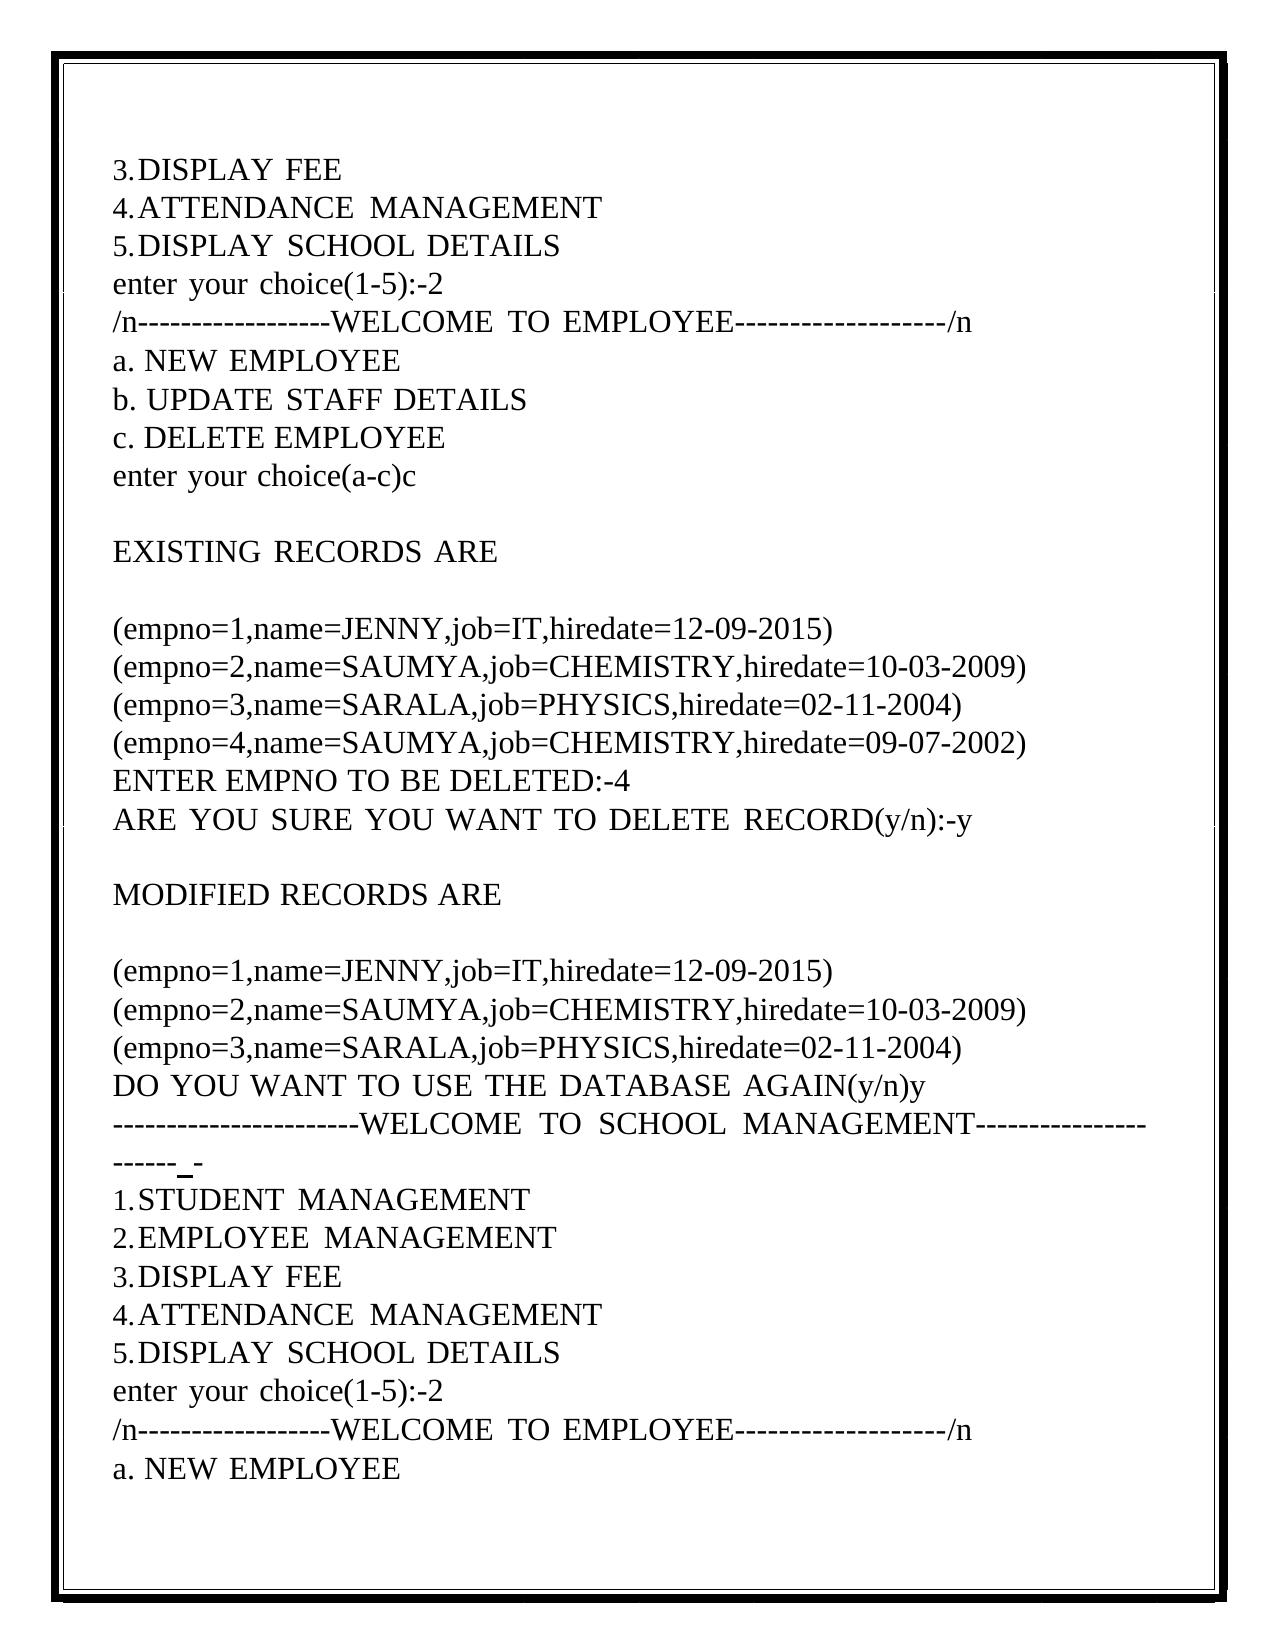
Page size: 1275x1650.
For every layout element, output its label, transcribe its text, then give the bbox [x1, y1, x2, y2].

text (empno=1,name=JENNY,job=IT,hiredate=12-09-2015) (empno=2,name=SAUMYA,job=CHEMISTRY,hiredate=10-03-2009) (empno=3,name=SARALA,job=PHYSICS,hiredate=02-11-2004) [112, 952, 1057, 1065]
list DISPLAY FEE [112, 1257, 1173, 1294]
list DELETE EMPLOYEE enter your choice(a-c)c [112, 418, 455, 493]
text enter your choice(1-5):-2 [112, 264, 1173, 302]
text /n------------------WELCOME TO EMPLOYEE /n [112, 1411, 1173, 1448]
list NEW EMPLOYEE [112, 1449, 1173, 1486]
text DO YOU WANT TO USE THE DATABASE AGAIN(y/n)y [112, 1066, 1173, 1103]
list STUDENT MANAGEMENT [112, 1181, 1173, 1218]
text EXISTING RECORDS ARE [112, 533, 1173, 570]
text enter your choice(1-5):-2 [112, 1372, 1173, 1409]
list EMPLOYEE MANAGEMENT [112, 1219, 1173, 1256]
text ARE YOU SURE YOU WANT TO DELETE RECORD(y/n):-y MODIFIED RECORDS ARE [112, 800, 977, 913]
text /n------------------WELCOME TO EMPLOYEE /n [112, 303, 1173, 340]
list NEW EMPLOYEE [112, 342, 1173, 379]
list DISPLAY SCHOOL DETAILS [112, 226, 1173, 263]
list ATTENDANCE MANAGEMENT [112, 1295, 1173, 1332]
text (empno=1,name=JENNY,job=IT,hiredate=12-09-2015) (empno=2,name=SAUMYA,job=CHEMISTRY,hiredate=10-03-2009) (empno=3,name=SARALA,job=PHYSICS,hiredate=02-11-2004) (empno=4,name=SAUMYA,job=CHEMISTRY,hiredate=09-07-2002) ENTER EMPNO TO BE DELETED:-4 [112, 609, 1057, 799]
text -----------------------WELCOME TO SCHOOL MANAGEMENT---------------- [112, 1104, 1173, 1141]
list DISPLAY FEE [112, 150, 1173, 187]
list UPDATE STAFF DETAILS [112, 380, 1173, 417]
list DISPLAY SCHOOL DETAILS [112, 1333, 1173, 1371]
text ------ - [112, 1142, 1173, 1179]
list ATTENDANCE MANAGEMENT [112, 188, 1173, 225]
